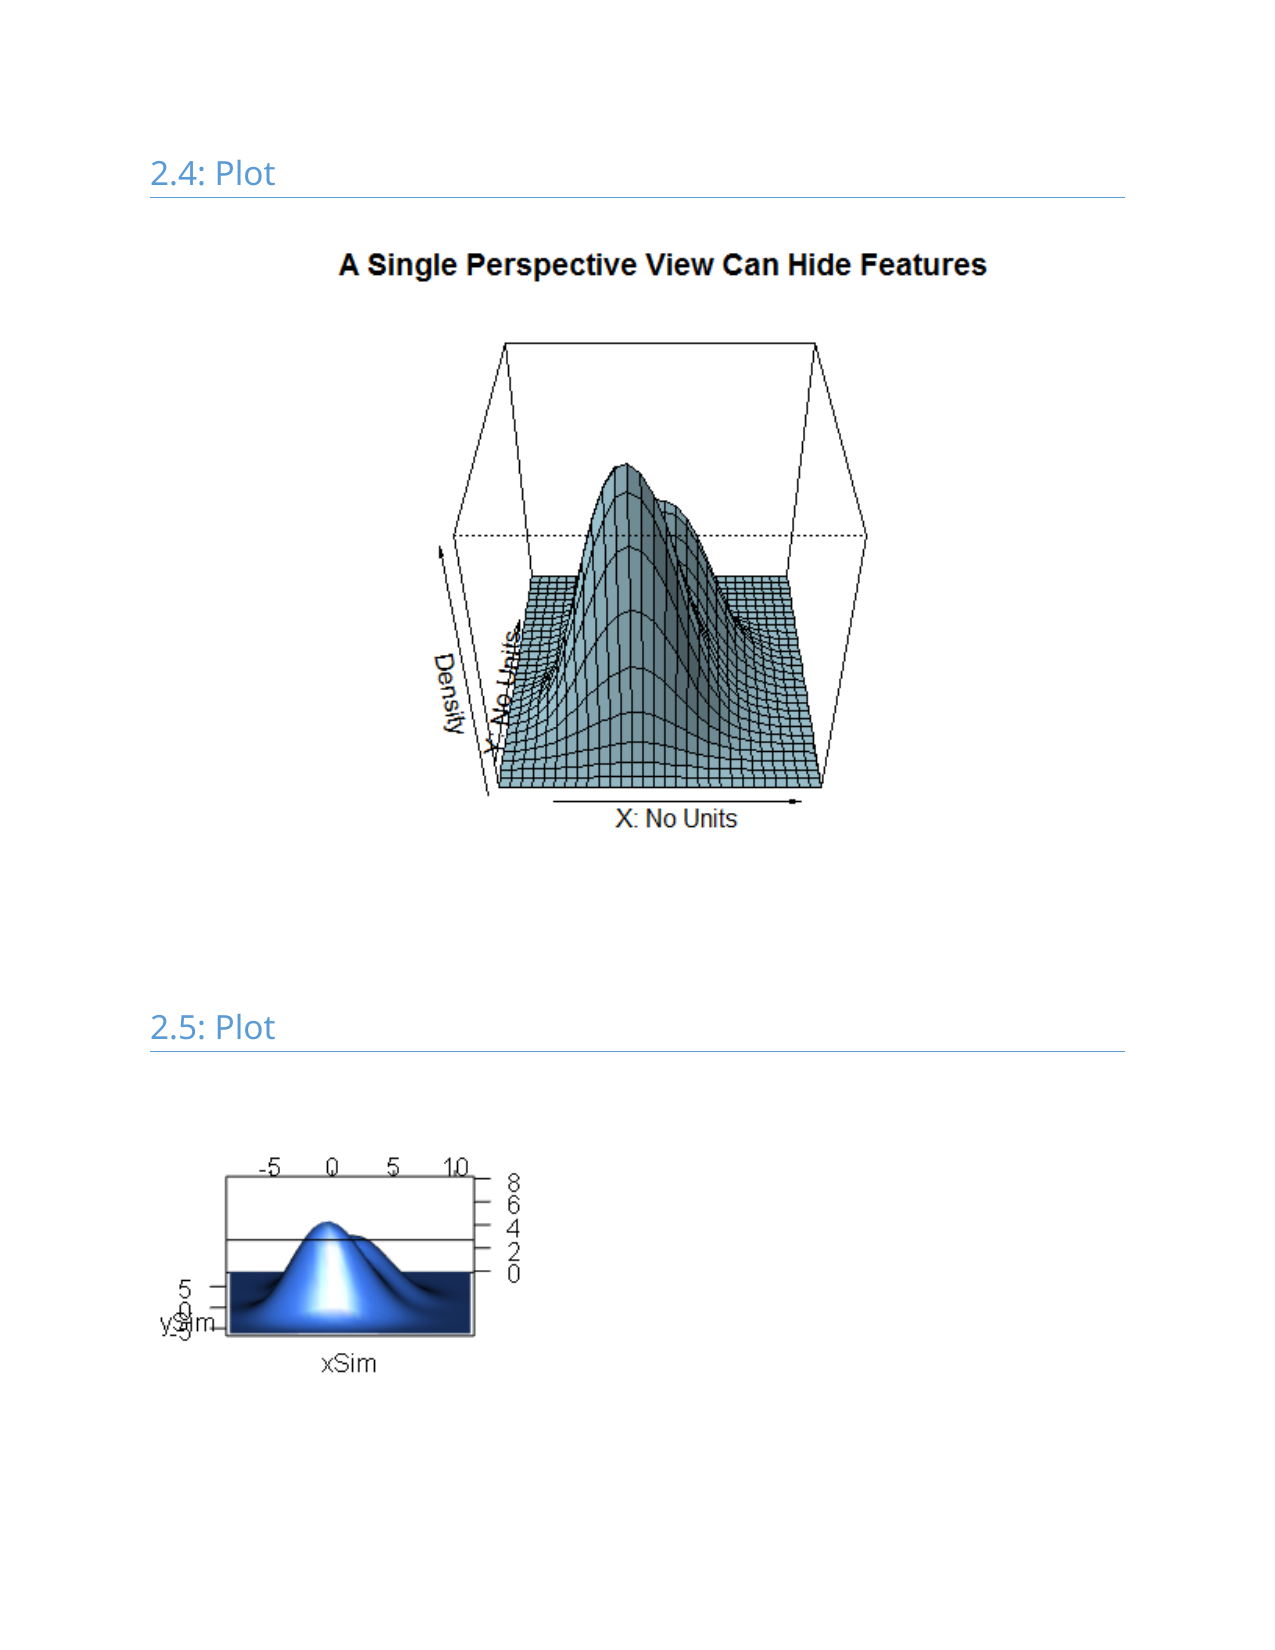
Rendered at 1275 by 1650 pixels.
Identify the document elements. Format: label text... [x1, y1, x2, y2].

subtitle 2.5: Plot [150, 1003, 1125, 1051]
picture [150, 1056, 550, 1457]
subtitle 2.4: Plot [150, 150, 1125, 197]
picture [150, 202, 1110, 959]
